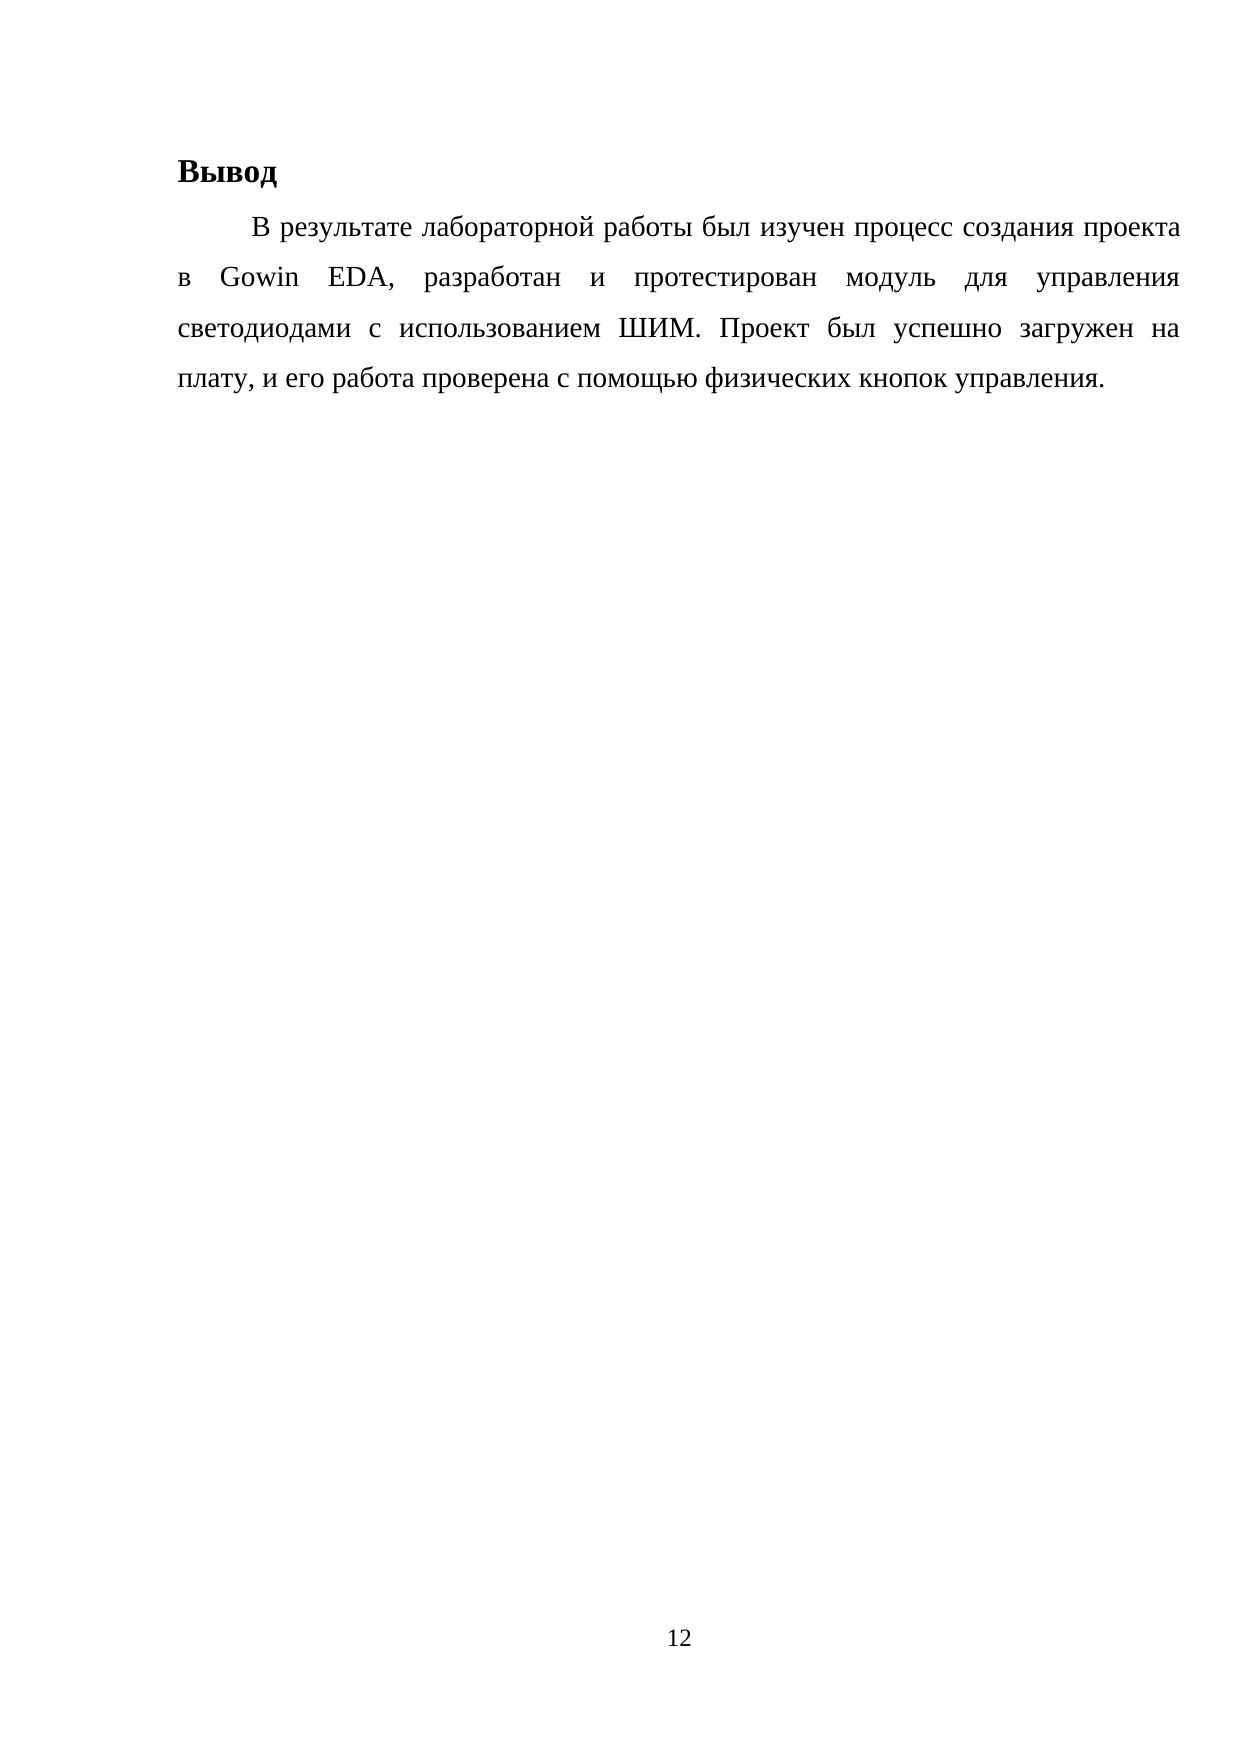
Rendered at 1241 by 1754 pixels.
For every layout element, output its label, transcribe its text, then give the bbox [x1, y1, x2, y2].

text Вывод [177, 152, 1181, 190]
text В результате лабораторной работы был изучен процесс создания проекта в Gowin EDA, разработан и протестирован модуль для управления светодиодами с использованием ШИМ. Проект был успешно загружен на плату, и его работа проверена с помощью физических кнопок управления. [177, 209, 1181, 394]
